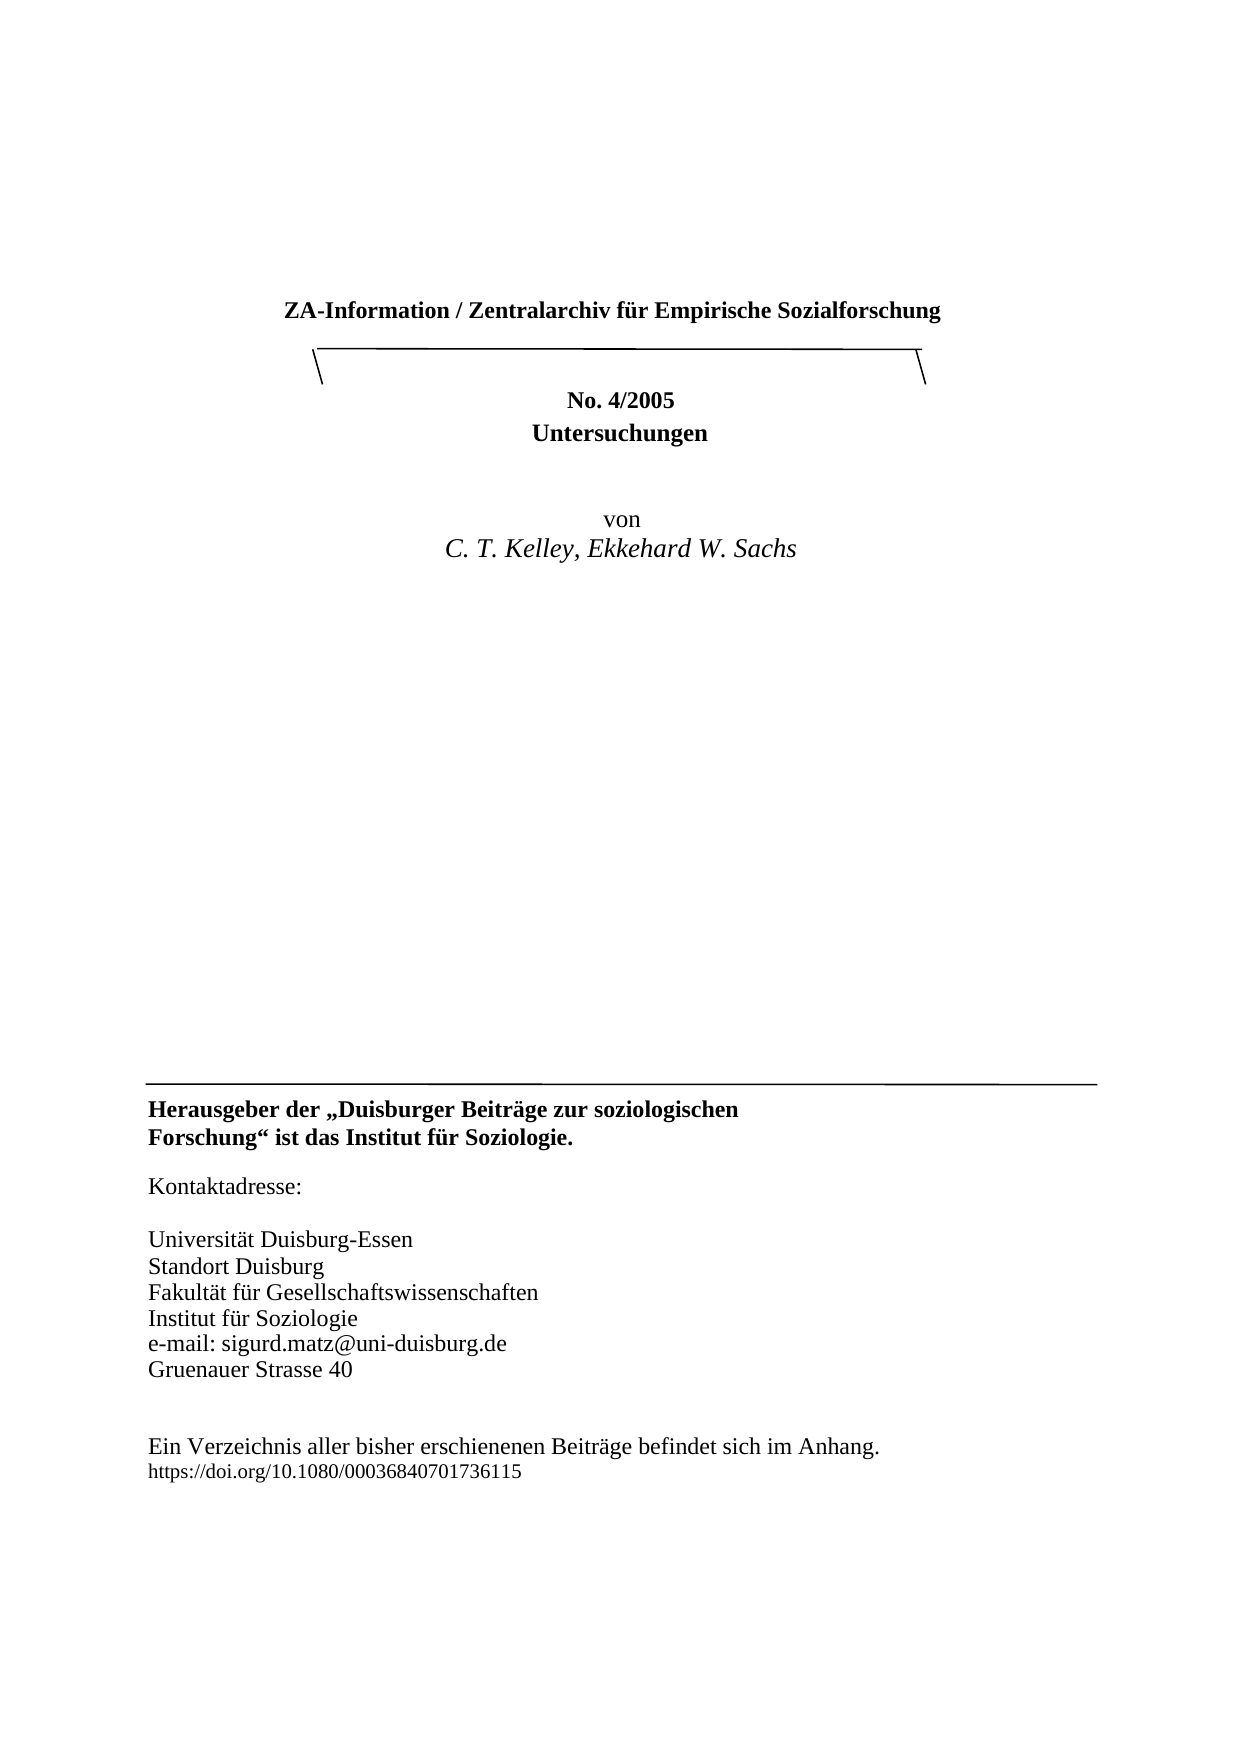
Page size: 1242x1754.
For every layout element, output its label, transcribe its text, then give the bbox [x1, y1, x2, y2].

text Ein Verzeichnis aller bisher erschienenen Beiträge befindet sich im Anhang. [148, 1432, 1092, 1459]
text Institut für Soziologie [148, 1306, 1092, 1332]
text Untersuchungen [148, 418, 1092, 446]
text von [148, 504, 1096, 533]
text https://doi.org/10.1080/00036840701736115 [148, 1459, 1092, 1483]
text Universität Duisburg-Essen [148, 1225, 1092, 1253]
text C. T. Kelley, Ekkehard W. Sachs [148, 533, 1094, 564]
text Kontaktadresse: [148, 1172, 1092, 1199]
text No. 4/2005 [148, 386, 1094, 414]
text Fakultät für Gesellschaftswissenschaften [148, 1280, 1092, 1306]
text ZA-Information / Zentralarchiv für Empirische Sozialforschung [148, 297, 1077, 324]
text Herausgeber der „Duisburger Beiträge zur soziologischen Forschung“ ist das Institut für Soziologie. [148, 1096, 837, 1150]
text e-mail: sigurd.matz@uni-duisburg.de [148, 1332, 1092, 1357]
text Gruenauer Strasse 40 [148, 1357, 443, 1383]
text Standort Duisburg [148, 1253, 1092, 1280]
